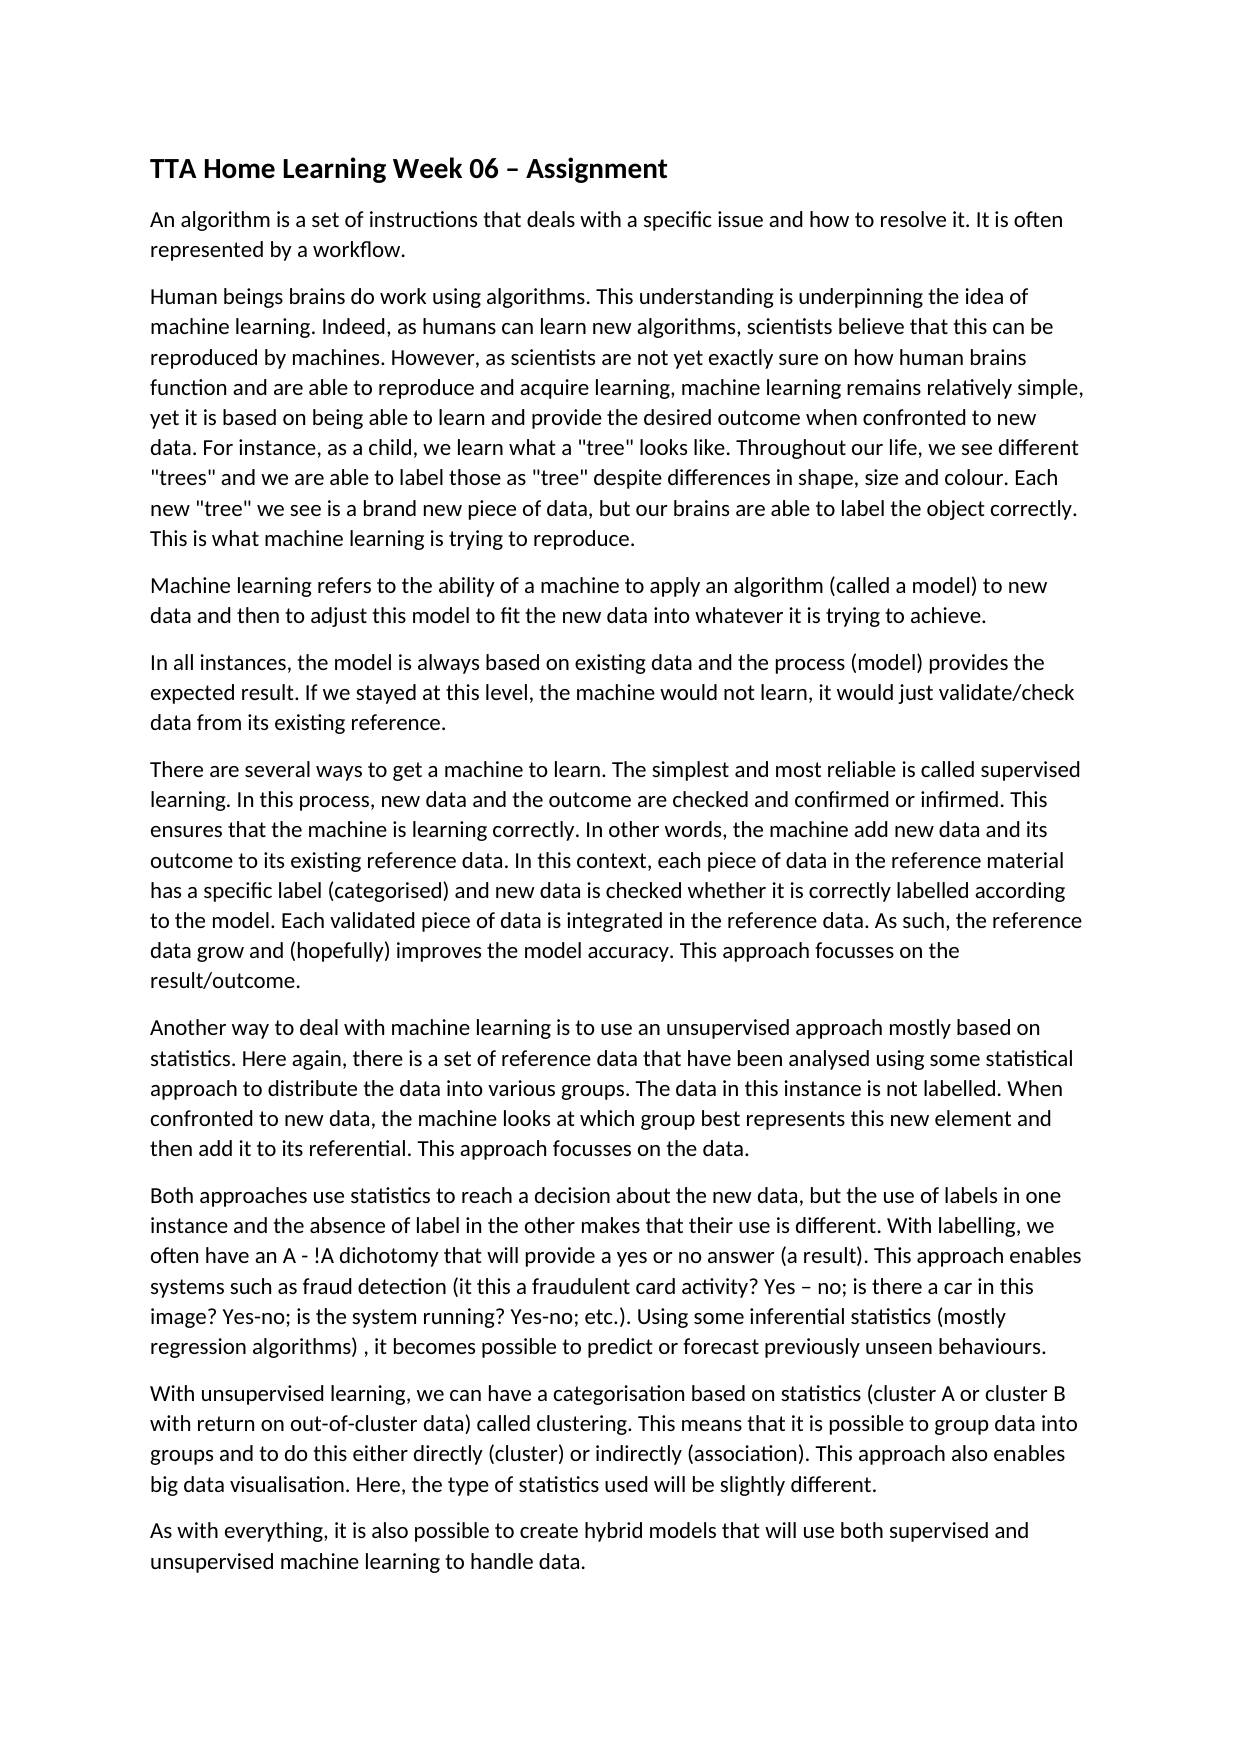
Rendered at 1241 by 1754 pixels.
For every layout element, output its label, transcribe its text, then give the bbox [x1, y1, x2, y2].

text There are several ways to get a machine to learn. The simplest and most reliable is called supervised learning. In this process, new data and the outcome are checked and confirmed or infirmed. This ensures that the machine is learning correctly. In other words, the machine add new data and its outcome to its existing reference data. In this context, each piece of data in the reference material has a specific label (categorised) and new data is checked whether it is correctly labelled according to the model. Each validated piece of data is integrated in the reference data. As such, the reference data grow and (hopefully) improves the model accuracy. This approach focusses on the result/outcome. [150, 755, 1090, 994]
text An algorithm is a set of instructions that deals with a specific issue and how to resolve it. It is often represented by a workflow. [150, 205, 1090, 263]
text In all instances, the model is always based on existing data and the process (model) provides the expected result. If we stayed at this level, the machine would not learn, it would just validate/check data from its existing reference. [150, 648, 1090, 736]
text Another way to deal with machine learning is to use an unsupervised approach mostly based on statistics. Here again, there is a set of reference data that have been analysed using some statistical approach to distribute the data into various groups. The data in this instance is not labelled. When confronted to new data, the machine looks at which group best represents this new element and then add it to its referential. This approach focusses on the data. [150, 1013, 1090, 1162]
text As with everything, it is also possible to create hybrid models that will use both supervised and unsupervised machine learning to handle data. [150, 1517, 1090, 1575]
text TTA Home Learning Week 06 – Assignment [150, 150, 1090, 186]
text Human beings brains do work using algorithms. This understanding is underpinning the idea of machine learning. Indeed, as humans can learn new algorithms, scientists believe that this can be reproduced by machines. However, as scientists are not yet exactly sure on how human brains function and are able to reproduce and acquire learning, machine learning remains relatively simple, yet it is based on being able to learn and provide the desired outcome when confronted to new data. For instance, as a child, we learn what a "tree" looks like. Throughout our life, we see different "trees" and we are able to label those as "tree" despite differences in shape, size and colour. Each new "tree" we see is a brand new piece of data, but our brains are able to label the object correctly. This is what machine learning is trying to reproduce. [150, 282, 1090, 552]
text With unsupervised learning, we can have a categorisation based on statistics (cluster A or cluster B with return on out-of-cluster data) called clustering. This means that it is possible to group data into groups and to do this either directly (cluster) or indirectly (association). This approach also enables big data visualisation. Here, the type of statistics used will be slightly different. [150, 1379, 1090, 1498]
text Machine learning refers to the ability of a machine to apply an algorithm (called a model) to new data and then to adjust this model to fit the new data into whatever it is trying to achieve. [150, 571, 1090, 629]
text Both approaches use statistics to reach a decision about the new data, but the use of labels in one instance and the absence of label in the other makes that their use is different. With labelling, we often have an A - !A dichotomy that will provide a yes or no answer (a result). This approach enables systems such as fraud detection (it this a fraudulent card activity? Yes – no; is there a car in this image? Yes-no; is the system running? Yes-no; etc.). Using some inferential statistics (mostly regression algorithms) , it becomes possible to predict or forecast previously unseen behaviours. [150, 1181, 1090, 1360]
